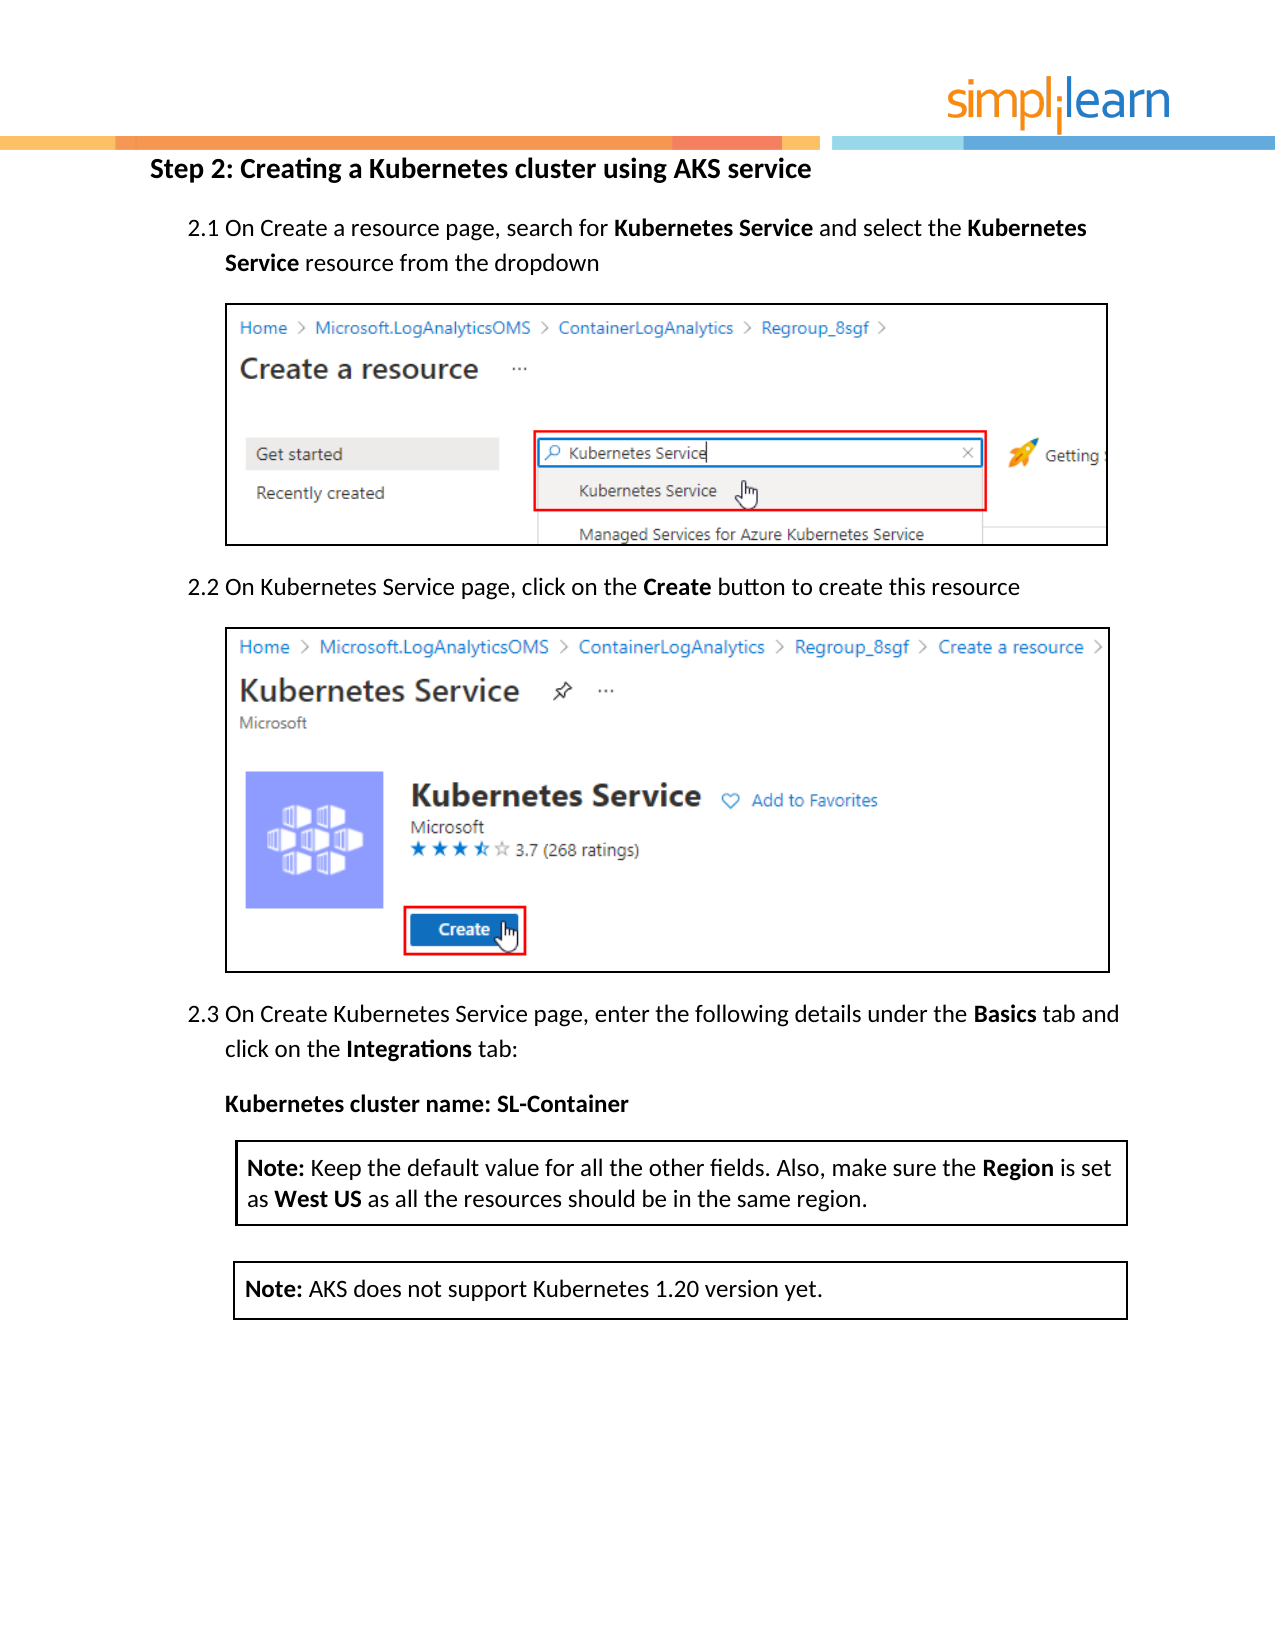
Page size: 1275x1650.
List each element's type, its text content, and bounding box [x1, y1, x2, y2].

list On Create a resource page, search for Kubernetes Service and select the Kubernetes Service resource from the dropdown [187, 212, 1125, 277]
list On Kubernetes Service page, click on the Create button to create this resource [187, 571, 1125, 601]
picture [227, 629, 1108, 971]
picture [227, 305, 1106, 544]
table_header Note: Keep the default value for all the other fields. Also, make sure the Region is set as West US as all the resources should be in the same region. [238, 1142, 1126, 1224]
text Step 2: Creating a Kubernetes cluster using AKS service [150, 150, 1125, 186]
list On Create Kubernetes Service page, enter the following details under the Basics tab and click on the Integrations tab: [187, 998, 1125, 1063]
picture [0, 76, 1275, 150]
table_header Note: AKS does not support Kubernetes 1.20 version yet. [235, 1263, 1126, 1318]
text Kubernetes cluster name: SL-Container [225, 1089, 1125, 1119]
